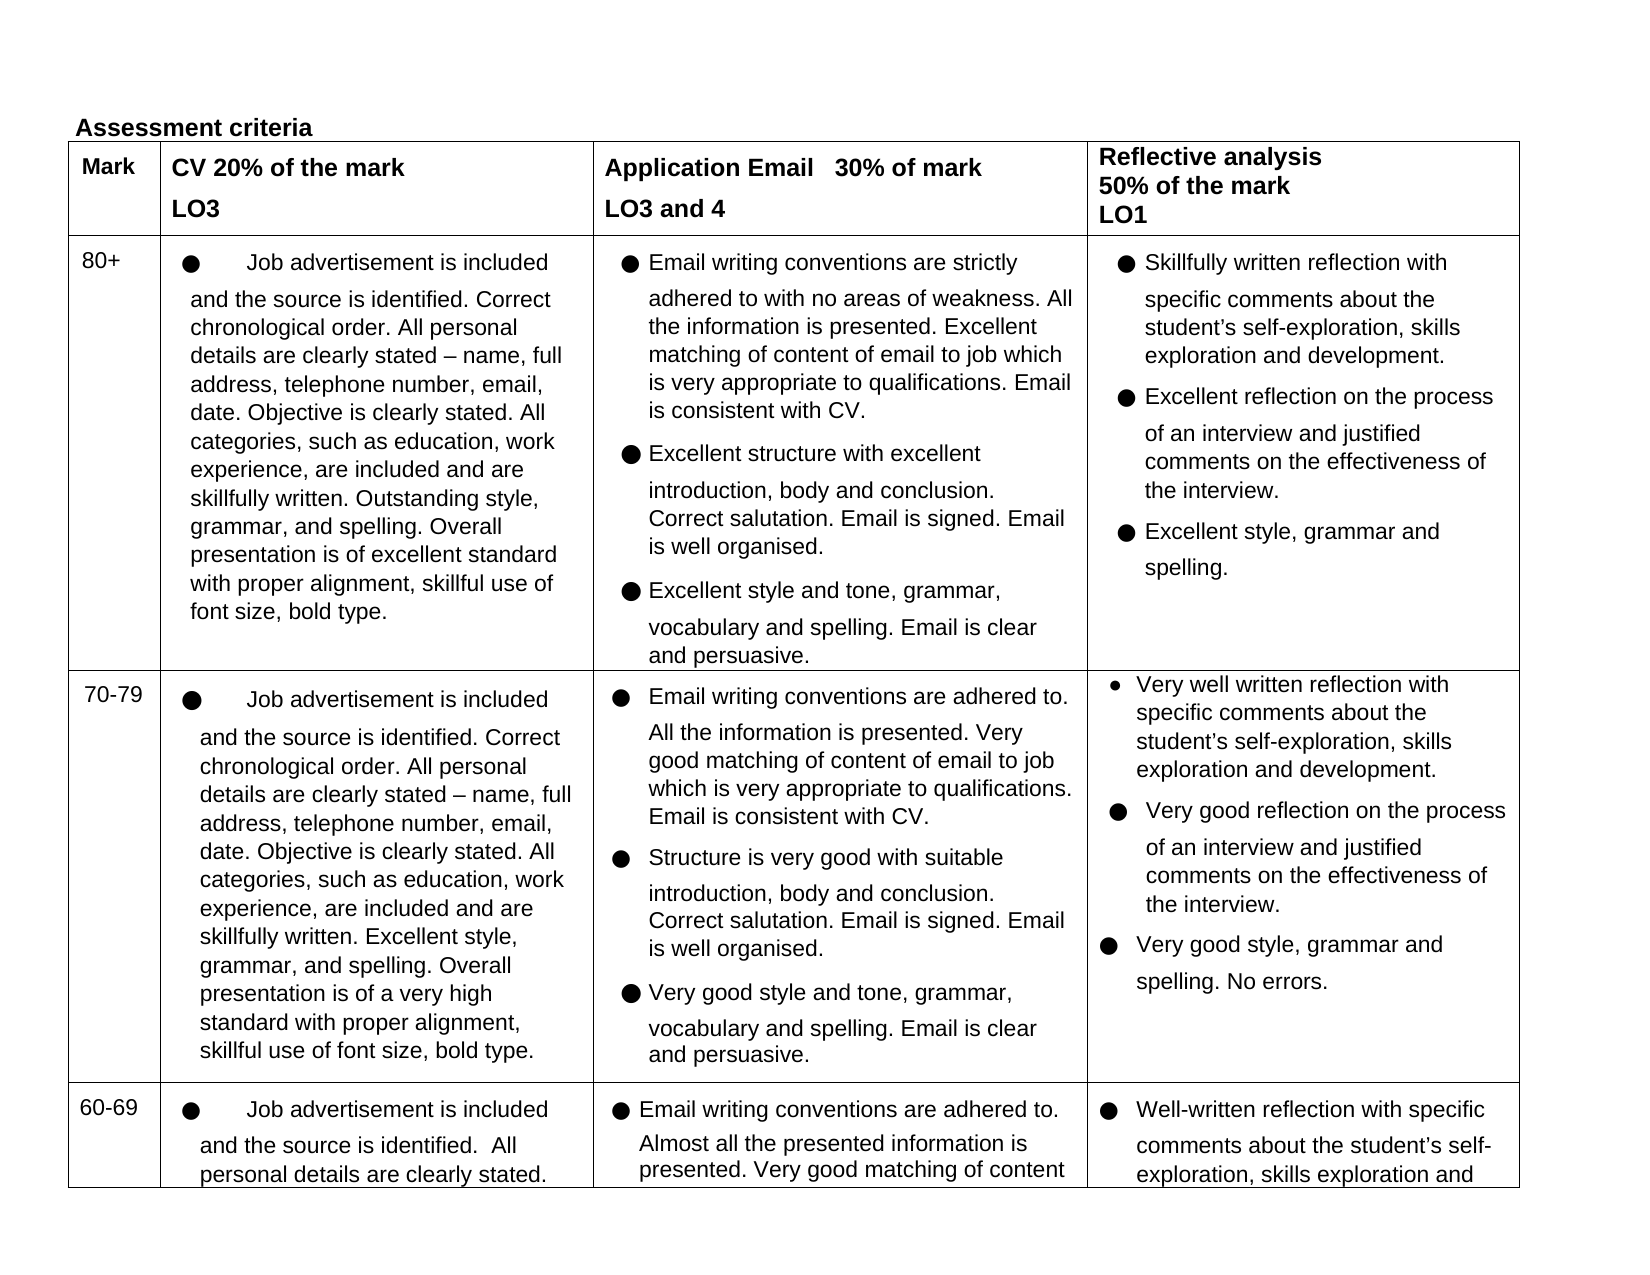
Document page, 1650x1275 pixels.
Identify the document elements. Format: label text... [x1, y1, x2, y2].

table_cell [594, 1083, 1087, 1187]
table_cell 60-69 [69, 1083, 160, 1187]
table_cell Email writing conventions are adhered to. All the information is presented. Very good matching of content of email to job which is very appropriate to qualifications. Email is consistent with CV. Structure is very good with suitable introduction, body and conclusion. Correct salutation. Email is signed. Email is well organised. Very good style and tone, grammar, vocabulary and spelling. Email is clear and persuasive. [594, 671, 1087, 1082]
table_cell Job advertisement is included and the source is identified. Correct chronological order. All personal details are clearly stated – name, full address, telephone number, email, date. Objective is clearly stated. All categories, such as education, work experience, are included and are skillfully written. Outstanding style, grammar, and spelling. Overall presentation is of excellent standard with proper alignment, skillful use of font size, bold type. [161, 236, 593, 670]
table_header Mark [69, 142, 160, 235]
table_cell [161, 1083, 593, 1187]
table_cell Job advertisement is included and the source is identified. Correct chronological order. All personal details are clearly stated – name, full address, telephone number, email, date. Objective is clearly stated. All categories, such as education, work experience, are included and are skillfully written. Excellent style, grammar, and spelling. Overall presentation is of a very high standard with proper alignment, skillful use of font size, bold type. [161, 671, 593, 1082]
table_cell Skillfully written reflection with specific comments about the student’s self-exploration, skills exploration and development. Excellent reflection on the process of an interview and justified comments on the effectiveness of the interview. Excellent style, grammar and spelling. [1088, 236, 1519, 670]
table_cell 70-79 [69, 671, 160, 1082]
table_header Reflective analysis 50% of the mark LO1 [1088, 142, 1519, 235]
table_cell 80+ [69, 236, 160, 670]
table_header CV 20% of the mark LO3 [161, 142, 593, 235]
table_cell Email writing conventions are strictly adhered to with no areas of weakness. All the information is presented. Excellent matching of content of email to job which is very appropriate to qualifications. Email is consistent with CV. Excellent structure with excellent introduction, body and conclusion. Correct salutation. Email is signed. Email is well organised. Excellent style and tone, grammar, vocabulary and spelling. Email is clear and persuasive. [594, 236, 1087, 670]
text Assessment criteria [75, 112, 1575, 141]
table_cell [1088, 1083, 1519, 1187]
table_header Application Email 30% of mark LO3 and 4 [594, 142, 1087, 235]
table_cell Very well written reflection with specific comments about the student’s self-exploration, skills exploration and development. Very good reflection on the process of an interview and justified comments on the effectiveness of the interview. Very good style, grammar and spelling. No errors. [1088, 671, 1519, 1082]
